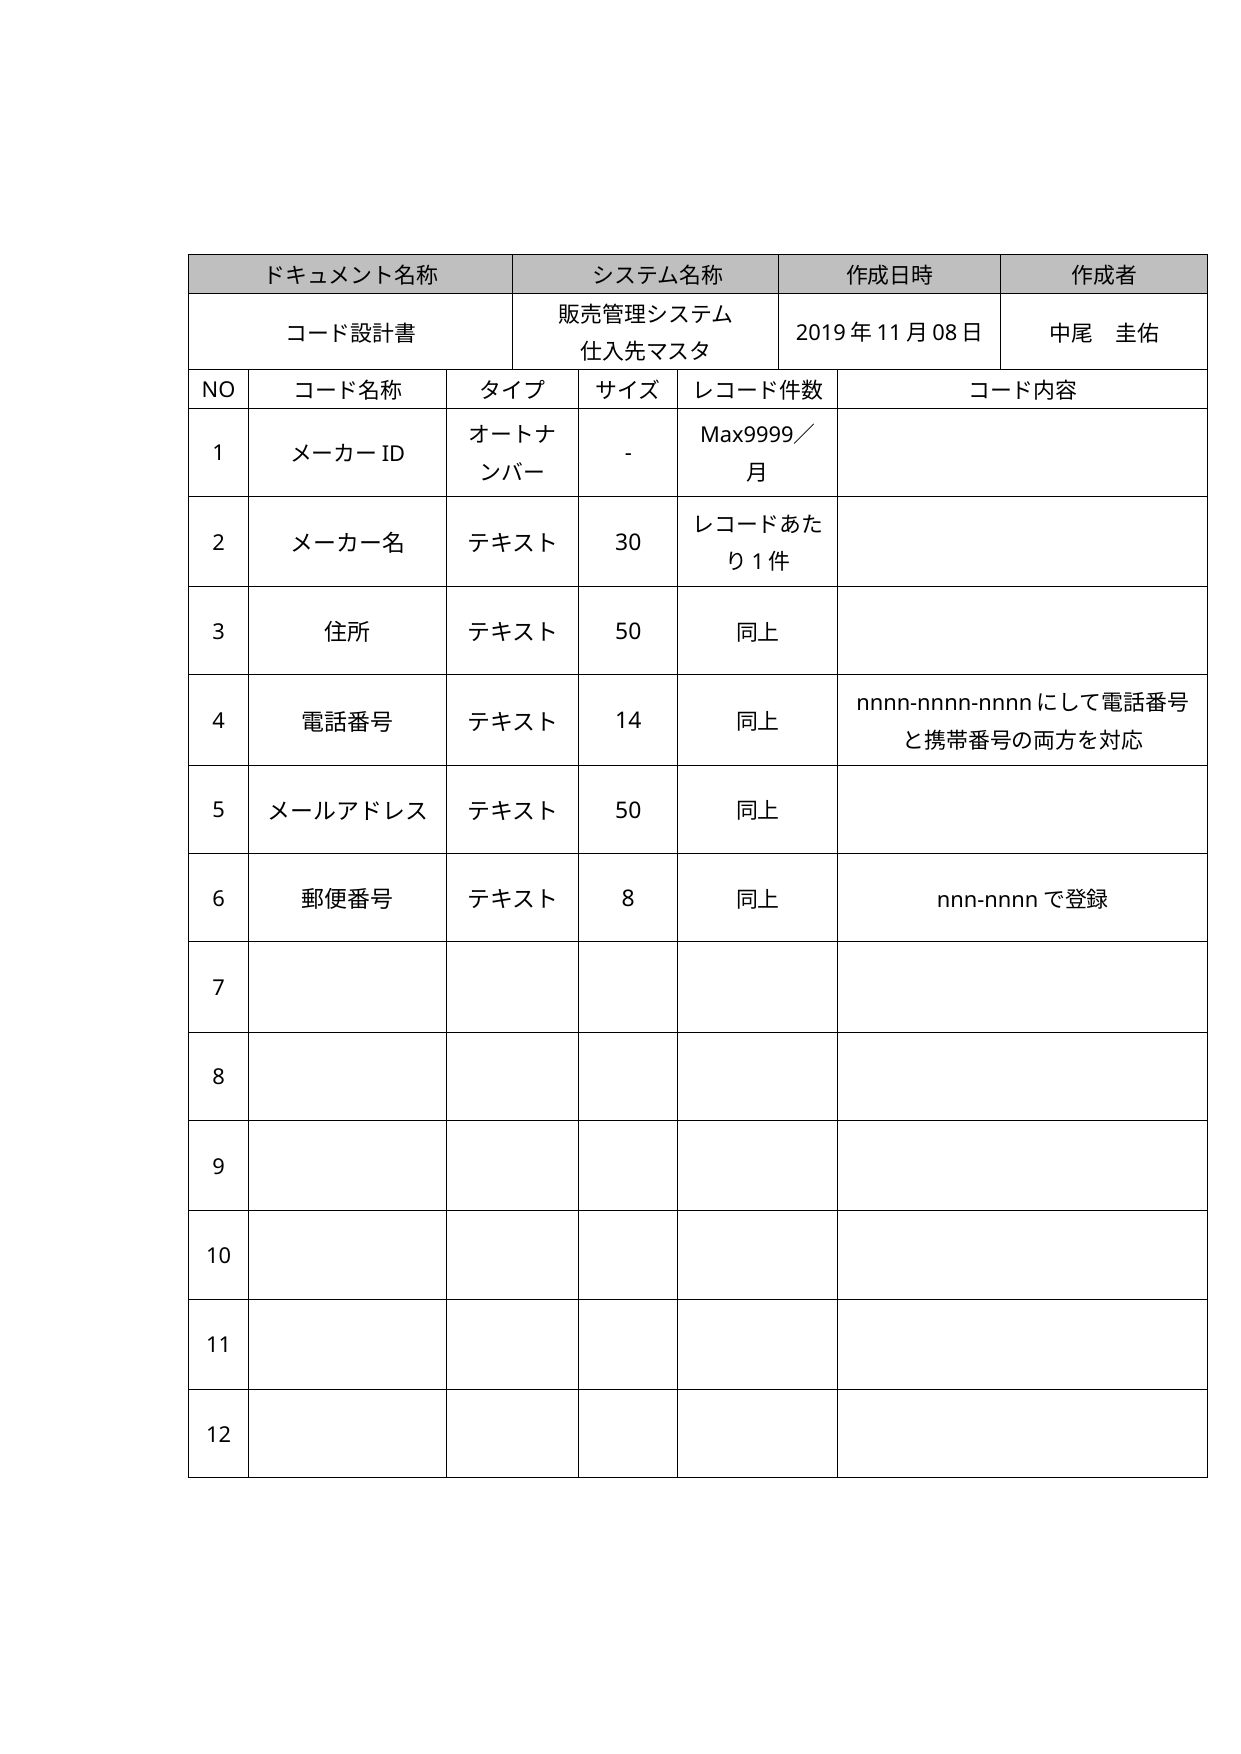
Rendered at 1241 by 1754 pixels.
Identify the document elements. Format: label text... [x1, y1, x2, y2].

table_cell [678, 1390, 837, 1477]
table_cell [579, 1211, 677, 1298]
table_cell 12 [189, 1390, 248, 1477]
table_cell レコード件数 [678, 370, 837, 407]
table_cell 同上 [678, 675, 837, 765]
table_cell [249, 1033, 446, 1120]
table_cell 8 [189, 1033, 248, 1120]
table_cell 14 [579, 675, 677, 765]
table_cell [678, 1300, 837, 1389]
table_cell 5 [189, 766, 248, 853]
table_cell [579, 942, 677, 1032]
table_cell [249, 1390, 446, 1477]
table_cell 50 [579, 766, 677, 853]
table_cell テキスト [447, 497, 578, 586]
table_cell Max9999／月 [678, 409, 837, 496]
table_cell [838, 1121, 1207, 1210]
table_cell [447, 1121, 578, 1210]
table_cell nnn-nnnnで登録 [838, 854, 1207, 941]
table_cell [678, 1033, 837, 1120]
table_cell [579, 1300, 677, 1389]
table_header 作成日時 [779, 255, 1000, 293]
table_cell [838, 409, 1207, 496]
table_cell [838, 1390, 1207, 1477]
table_cell 郵便番号 [249, 854, 446, 941]
table_cell コード設計書 [189, 294, 512, 369]
table_cell [678, 1211, 837, 1298]
table_cell [447, 1300, 578, 1389]
table_cell [447, 1390, 578, 1477]
table_cell NO [189, 370, 248, 407]
table_cell 2019年11月08日 [779, 294, 1000, 369]
table_cell [447, 1033, 578, 1120]
table_cell レコードあたり1件 [678, 497, 837, 586]
table_cell [838, 1300, 1207, 1389]
table_cell 3 [189, 587, 248, 674]
table_cell - [579, 409, 677, 496]
table_cell テキスト [447, 766, 578, 853]
table_header ドキュメント名称 [189, 255, 512, 293]
table_cell 10 [189, 1211, 248, 1298]
table_cell [678, 942, 837, 1032]
table_cell 6 [189, 854, 248, 941]
table_cell タイプ [447, 370, 578, 407]
table_cell サイズ [579, 370, 677, 407]
table_cell 11 [189, 1300, 248, 1389]
table_cell メールアドレス [249, 766, 446, 853]
table_cell [838, 766, 1207, 853]
table_cell 同上 [678, 766, 837, 853]
table_cell オートナンバー [447, 409, 578, 496]
table_header システム名称 [513, 255, 778, 293]
table_cell [249, 1121, 446, 1210]
table_cell [838, 497, 1207, 586]
table_cell テキスト [447, 587, 578, 674]
table_cell 住所 [249, 587, 446, 674]
table_cell [579, 1121, 677, 1210]
table_cell 1 [189, 409, 248, 496]
table_cell [579, 1390, 677, 1477]
table_cell 2 [189, 497, 248, 586]
table_cell [249, 1300, 446, 1389]
table_cell 7 [189, 942, 248, 1032]
table_cell [249, 1211, 446, 1298]
table_cell [447, 1211, 578, 1298]
table_cell メーカー名 [249, 497, 446, 586]
table_cell テキスト [447, 675, 578, 765]
table_cell nnnn-nnnn-nnnnにして電話番号と携帯番号の両方を対応 [838, 675, 1207, 765]
table_cell コード名称 [249, 370, 446, 407]
table_cell 中尾 圭佑 [1001, 294, 1207, 369]
table_cell [678, 1121, 837, 1210]
table_cell コード内容 [838, 370, 1207, 407]
table_cell [579, 1033, 677, 1120]
table_cell [447, 942, 578, 1032]
table_cell [838, 942, 1207, 1032]
table_cell 同上 [678, 854, 837, 941]
table_cell 販売管理システム 仕入先マスタ [513, 294, 778, 369]
table_cell [838, 1033, 1207, 1120]
table_header 作成者 [1001, 255, 1207, 293]
table_cell 50 [579, 587, 677, 674]
table_cell 8 [579, 854, 677, 941]
table_cell テキスト [447, 854, 578, 941]
table_cell 電話番号 [249, 675, 446, 765]
table_cell 9 [189, 1121, 248, 1210]
table_cell 同上 [678, 587, 837, 674]
table_cell [838, 1211, 1207, 1298]
table_cell メーカーID [249, 409, 446, 496]
table_cell [249, 942, 446, 1032]
table_cell 30 [579, 497, 677, 586]
table_cell 4 [189, 675, 248, 765]
table_cell [838, 587, 1207, 674]
